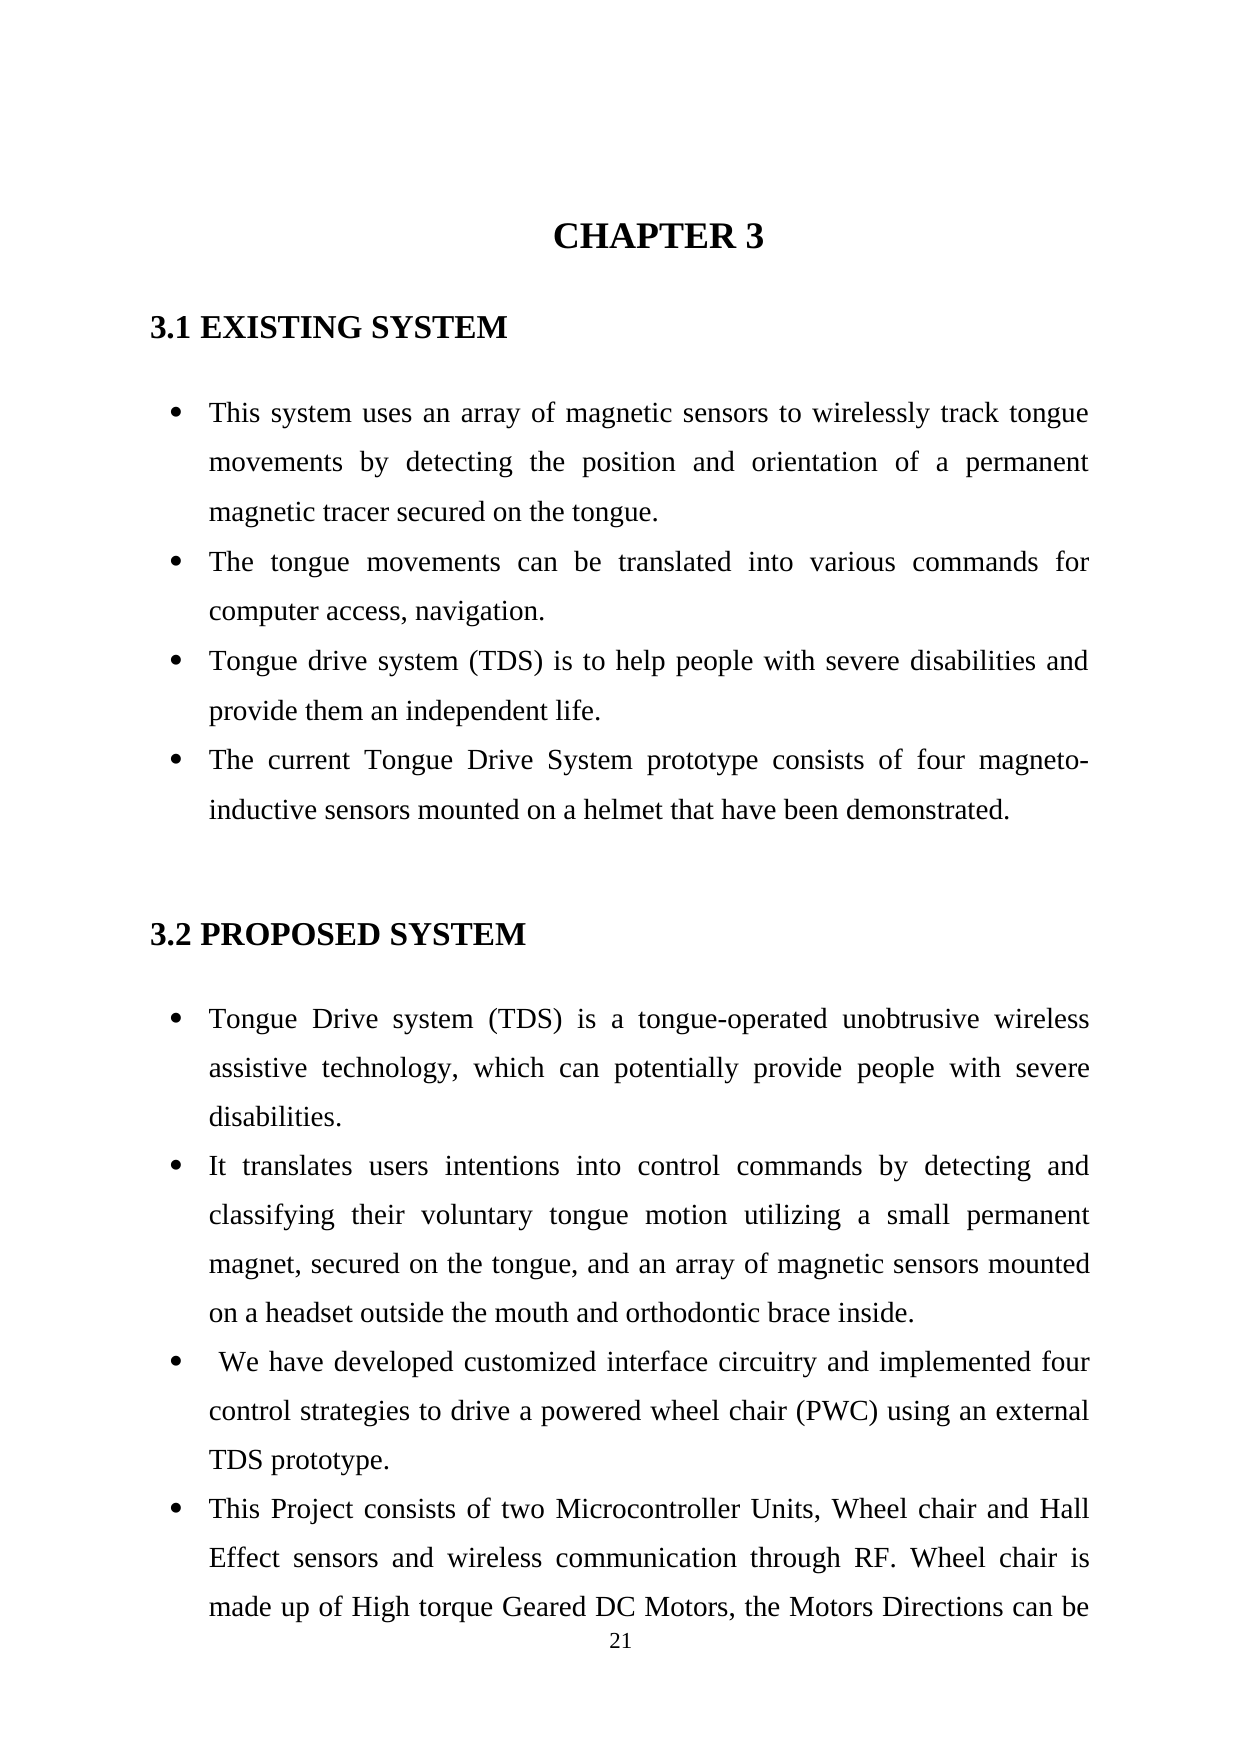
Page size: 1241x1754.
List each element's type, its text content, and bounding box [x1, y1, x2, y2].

subtitle PROPOSED SYSTEM [150, 914, 1146, 953]
subtitle EXISTING SYSTEM [150, 308, 1146, 346]
list The current Tongue Drive System prototype consists of four magneto-inductive sensors mounted on a helmet that have been demonstrated. [171, 742, 1090, 826]
subtitle CHAPTER 3 [225, 213, 1092, 257]
list Tongue drive system (TDS) is to help people with severe disabilities and provide them an independent life. [171, 643, 1090, 726]
list We have developed customized interface circuitry and implemented four control strategies to drive a powered wheel chair (PWC) using an external TDS prototype. [171, 1344, 1091, 1476]
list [171, 1491, 1091, 1622]
list The tongue movements can be translated into various commands for computer access, navigation. [171, 544, 1090, 627]
list It translates users intentions into control commands by detecting and classifying their voluntary tongue motion utilizing a small permanent magnet, secured on the tongue, and an array of magnetic sensors mounted on a headset outside the mouth and orthodontic brace inside. [171, 1148, 1091, 1328]
list Tongue Drive system (TDS) is a tongue-operated unobtrusive wireless assistive technology, which can potentially provide people with severe disabilities. [171, 1001, 1091, 1133]
list This system uses an array of magnetic sensors to wirelessly track tongue movements by detecting the position and orientation of a permanent magnetic tracer secured on the tongue. [171, 395, 1090, 528]
